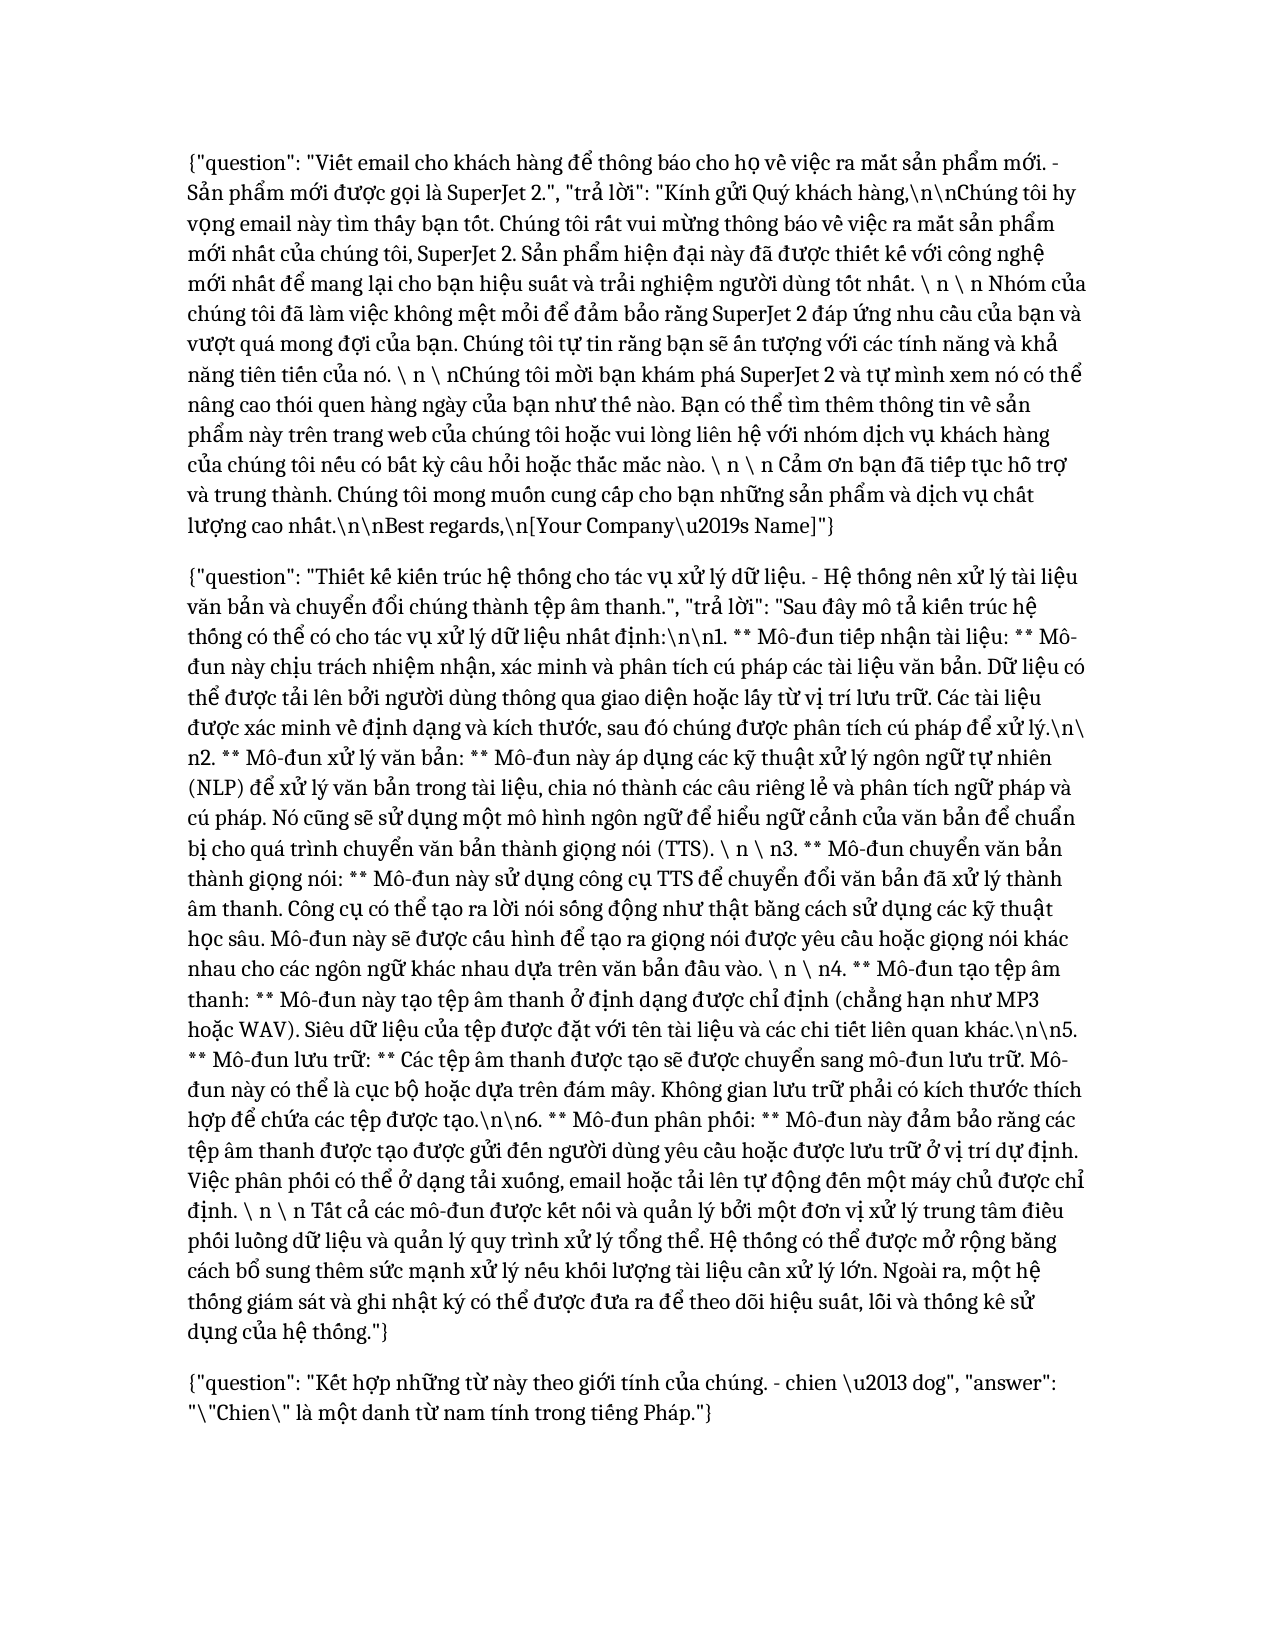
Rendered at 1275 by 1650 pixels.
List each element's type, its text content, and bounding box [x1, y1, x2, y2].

text {"question": "Thiết kế kiến trúc hệ thống cho tác vụ xử lý dữ liệu. - Hệ thống nên xử lý tài liệu văn bản và chuyển đổi chúng thành tệp âm thanh.", "trả lời": "Sau đây mô tả kiến trúc hệ thống có thể có cho tác vụ xử lý dữ liệu nhất định:\n\n1. ** Mô-đun tiếp nhận tài liệu: ** Mô-đun này chịu trách nhiệm nhận, xác minh và phân tích cú pháp các tài liệu văn bản. Dữ liệu có thể được tải lên bởi người dùng thông qua giao diện hoặc lấy từ vị trí lưu trữ. Các tài liệu được xác minh về định dạng và kích thước, sau đó chúng được phân tích cú pháp để xử lý.\n\n2. ** Mô-đun xử lý văn bản: ** Mô-đun này áp dụng các kỹ thuật xử lý ngôn ngữ tự nhiên (NLP) để xử lý văn bản trong tài liệu, chia nó thành các câu riêng lẻ và phân tích ngữ pháp và cú pháp. Nó cũng sẽ sử dụng một mô hình ngôn ngữ để hiểu ngữ cảnh của văn bản để chuẩn bị cho quá trình chuyển văn bản thành giọng nói (TTS). \ n \ n3. ** Mô-đun chuyển văn bản thành giọng nói: ** Mô-đun này sử dụng công cụ TTS để chuyển đổi văn bản đã xử lý thành âm thanh. Công cụ có thể tạo ra lời nói sống động như thật bằng cách sử dụng các kỹ thuật học sâu. Mô-đun này sẽ được cấu hình để tạo ra giọng nói được yêu cầu hoặc giọng nói khác nhau cho các ngôn ngữ khác nhau dựa trên văn bản đầu vào. \ n \ n4. ** Mô-đun tạo tệp âm thanh: ** Mô-đun này tạo tệp âm thanh ở định dạng được chỉ định (chẳng hạn như MP3 hoặc WAV). Siêu dữ liệu của tệp được đặt với tên tài liệu và các chi tiết liên quan khác.\n\n5. ** Mô-đun lưu trữ: ** Các tệp âm thanh được tạo sẽ được chuyển sang mô-đun lưu trữ. Mô-đun này có thể là cục bộ hoặc dựa trên đám mây. Không gian lưu trữ phải có kích thước thích hợp để chứa các tệp được tạo.\n\n6. ** Mô-đun phân phối: ** Mô-đun này đảm bảo rằng các tệp âm thanh được tạo được gửi đến người dùng yêu cầu hoặc được lưu trữ ở vị trí dự định. Việc phân phối có thể ở dạng tải xuống, email hoặc tải lên tự động đến một máy chủ được chỉ định. \ n \ n Tất cả các mô-đun được kết nối và quản lý bởi một đơn vị xử lý trung tâm điều phối luồng dữ liệu và quản lý quy trình xử lý tổng thể. Hệ thống có thể được mở rộng bằng cách bổ sung thêm sức mạnh xử lý nếu khối lượng tài liệu cần xử lý lớn. Ngoài ra, một hệ thống giám sát và ghi nhật ký có thể được đưa ra để theo dõi hiệu suất, lỗi và thống kê sử dụng của hệ thống."} [187, 563, 1087, 1345]
text {"question": "Kết hợp những từ này theo giới tính của chúng. - chien \u2013 dog", "answer": "\"Chien\" là một danh từ nam tính trong tiếng Pháp."} [187, 1370, 1087, 1426]
text {"question": "Viết email cho khách hàng để thông báo cho họ về việc ra mắt sản phẩm mới. - Sản phẩm mới được gọi là SuperJet 2.", "trả lời": "Kính gửi Quý khách hàng,\n\nChúng tôi hy vọng email này tìm thấy bạn tốt. Chúng tôi rất vui mừng thông báo về việc ra mắt sản phẩm mới nhất của chúng tôi, SuperJet 2. Sản phẩm hiện đại này đã được thiết kế với công nghệ mới nhất để mang lại cho bạn hiệu suất và trải nghiệm người dùng tốt nhất. \ n \ n Nhóm của chúng tôi đã làm việc không mệt mỏi để đảm bảo rằng SuperJet 2 đáp ứng nhu cầu của bạn và vượt quá mong đợi của bạn. Chúng tôi tự tin rằng bạn sẽ ấn tượng với các tính năng và khả năng tiên tiến của nó. \ n \ nChúng tôi mời bạn khám phá SuperJet 2 và tự mình xem nó có thể nâng cao thói quen hàng ngày của bạn như thế nào. Bạn có thể tìm thêm thông tin về sản phẩm này trên trang web của chúng tôi hoặc vui lòng liên hệ với nhóm dịch vụ khách hàng của chúng tôi nếu có bất kỳ câu hỏi hoặc thắc mắc nào. \ n \ n Cảm ơn bạn đã tiếp tục hỗ trợ và trung thành. Chúng tôi mong muốn cung cấp cho bạn những sản phẩm và dịch vụ chất lượng cao nhất.\n\nBest regards,\n[Your Company\u2019s Name]"} [187, 150, 1087, 539]
